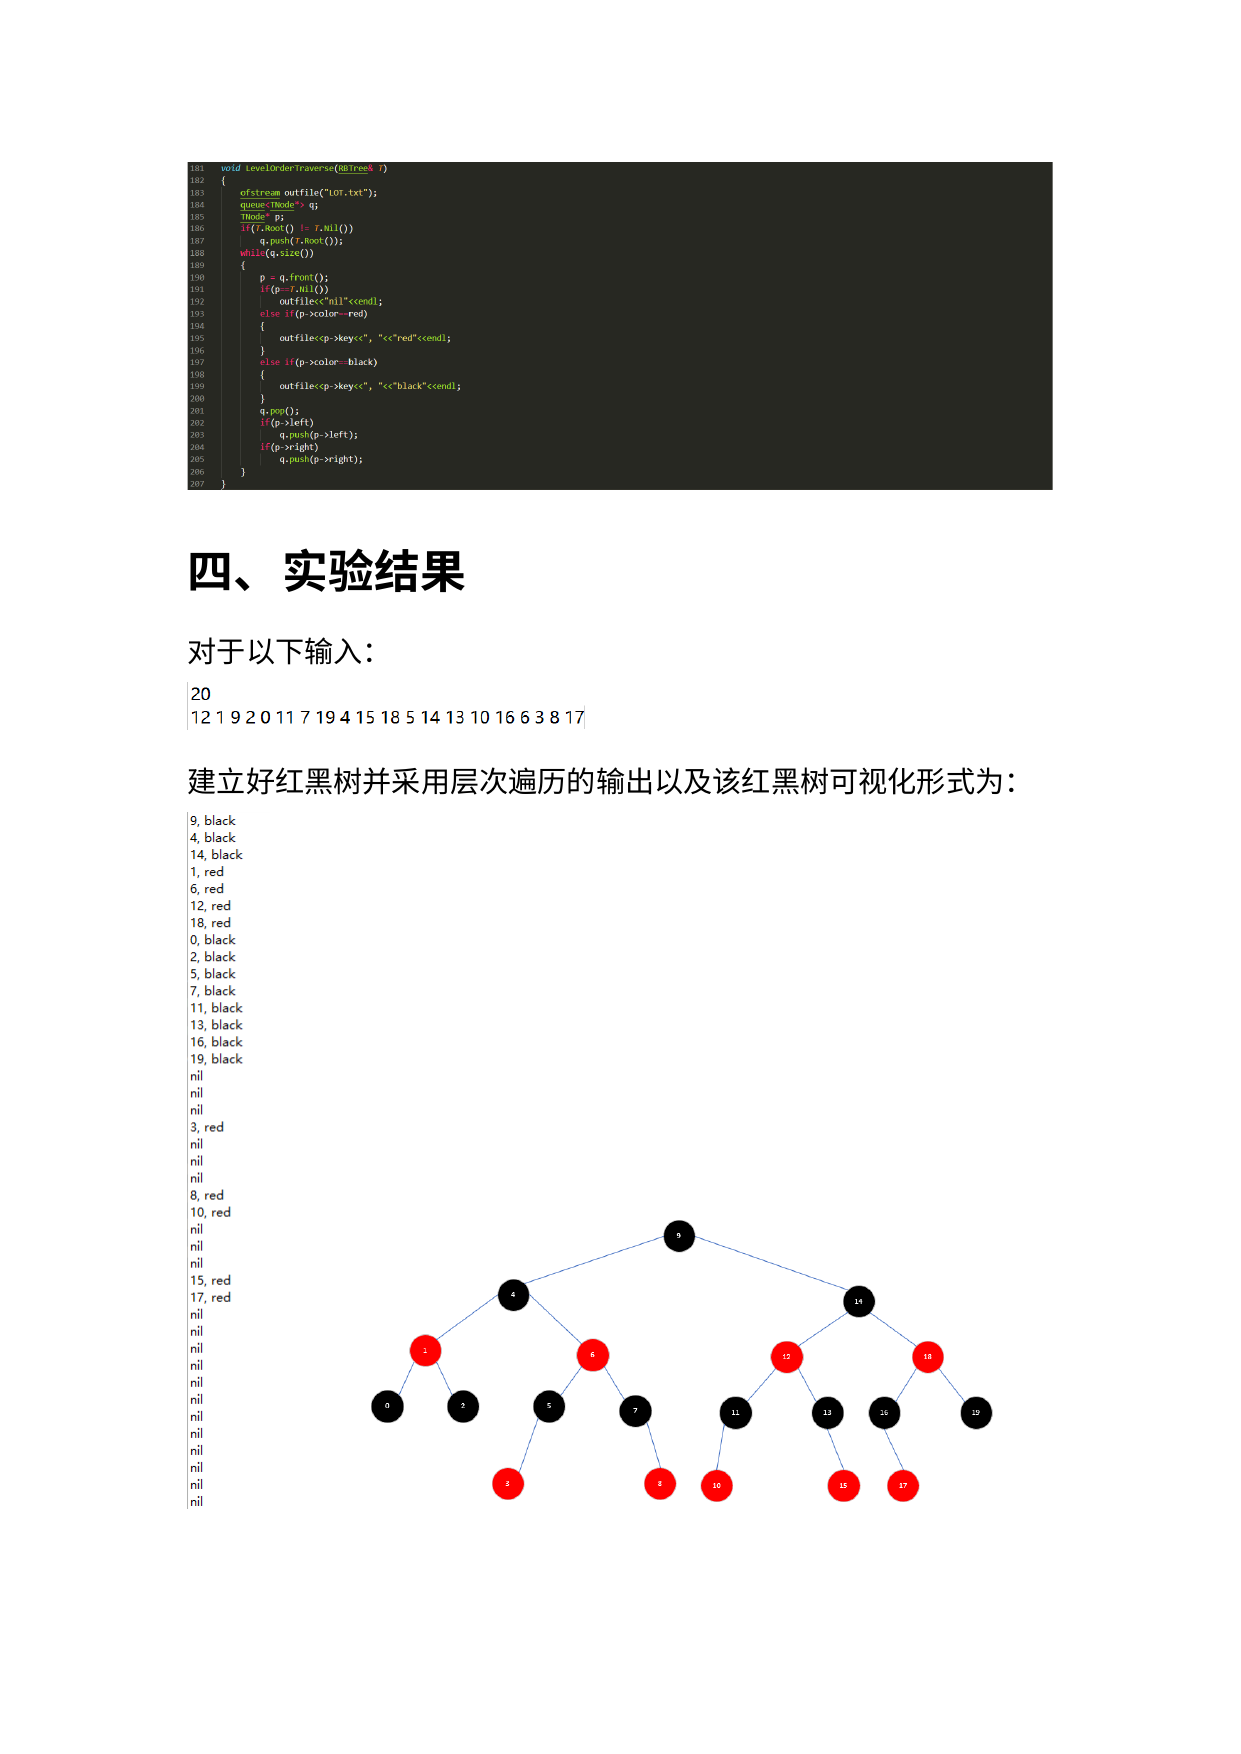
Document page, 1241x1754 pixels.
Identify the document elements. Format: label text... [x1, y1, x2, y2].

picture [187, 682, 585, 730]
picture [187, 162, 1053, 490]
picture [187, 812, 270, 1509]
list 对于以下输入： [187, 617, 1053, 682]
list 实验结果 [187, 519, 1053, 617]
list 建立好红黑树并采用层次遍历的输出以及该红黑树可视化形式为： [187, 747, 1053, 812]
picture [362, 1213, 998, 1509]
